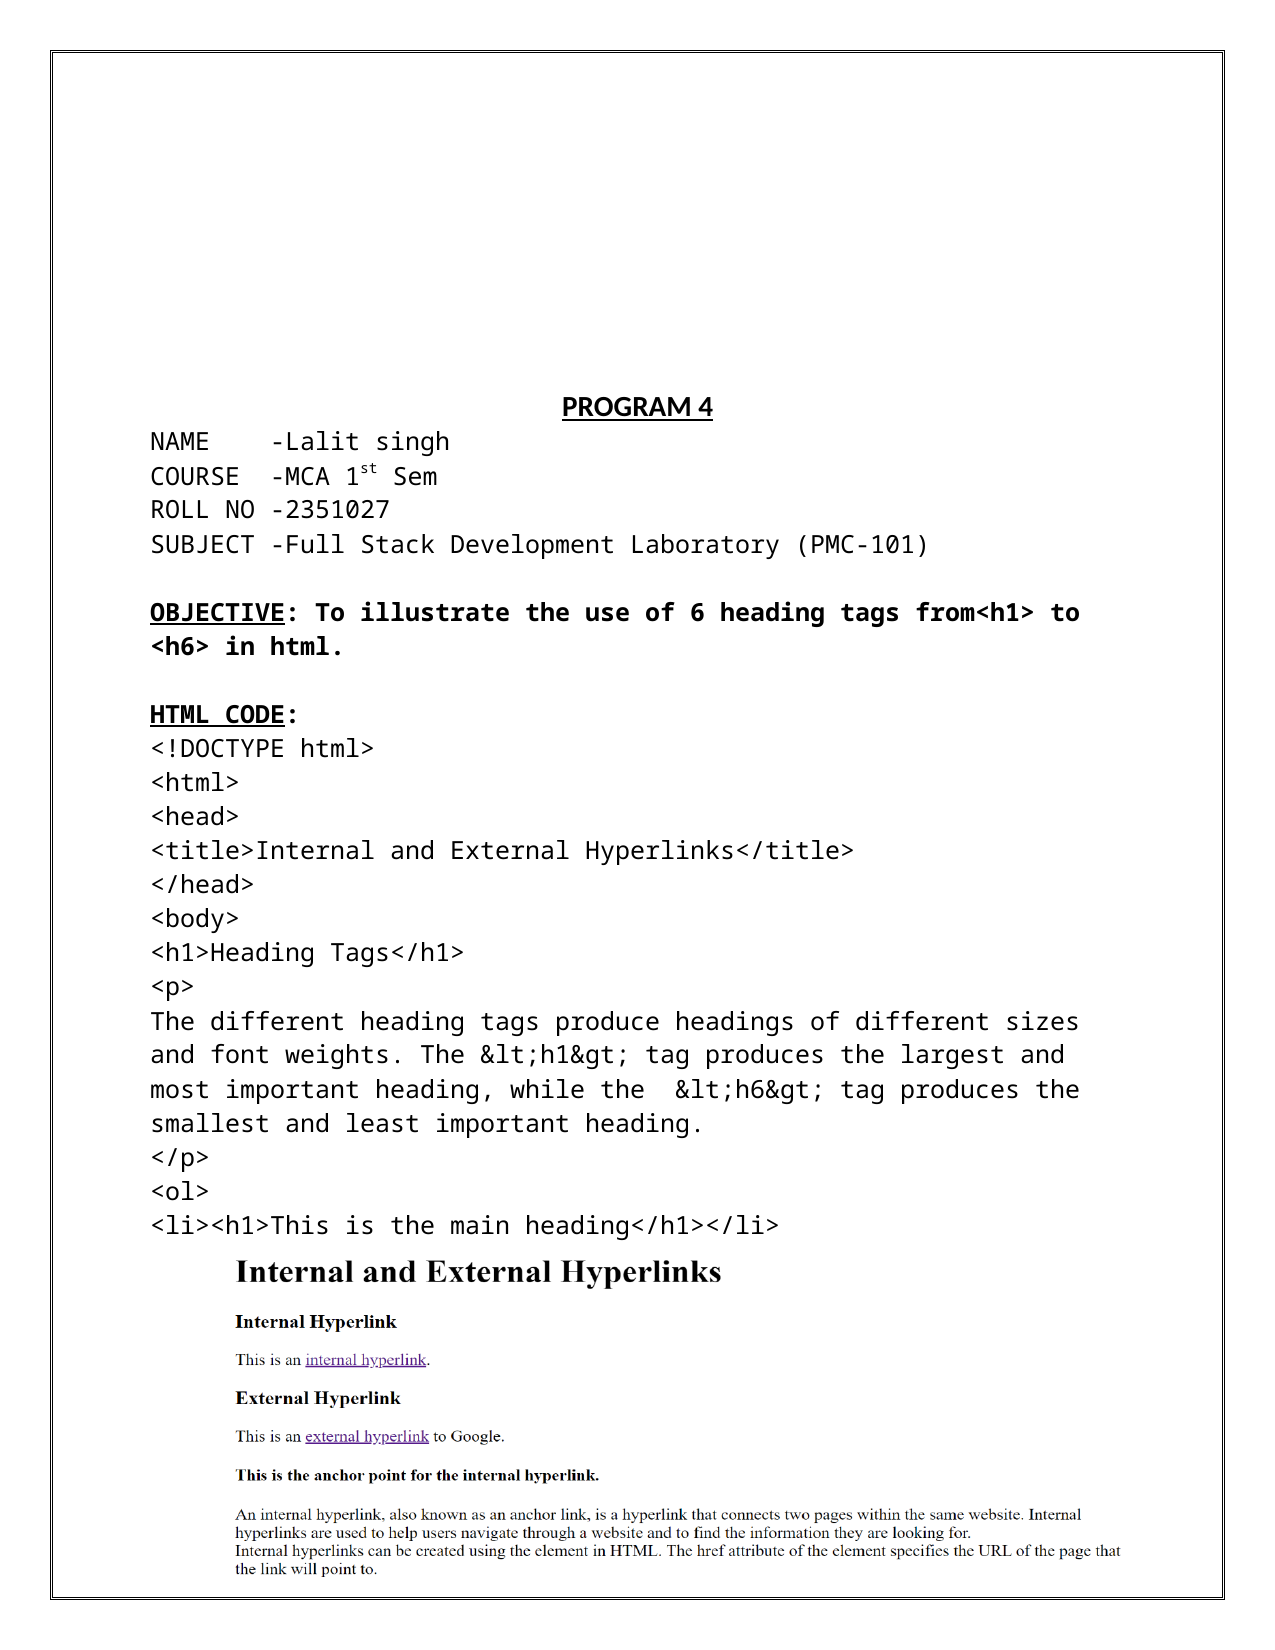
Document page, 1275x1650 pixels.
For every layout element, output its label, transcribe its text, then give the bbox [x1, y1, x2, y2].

text <!DOCTYPE html> [150, 731, 1125, 765]
text <html> [150, 765, 1125, 799]
text <body> [150, 901, 1125, 935]
text The different heading tags produce headings of different sizes and font weights. The &lt;h1&gt; tag produces the largest and most important heading, while the &lt;h6&gt; tag produces the smallest and least important heading. [150, 1003, 1125, 1139]
text PROGRAM 4 [150, 388, 1125, 424]
text </p> [150, 1139, 1125, 1173]
text SUBJECT -Full Stack Development Laboratory (PMC-101) [150, 526, 1125, 560]
text NAME -Lalit singh [150, 424, 1125, 458]
text <li><h1>This is the main heading</h1></li> [150, 1207, 1125, 1242]
text <h1>Heading Tags</h1> [150, 935, 1125, 969]
text <p> [150, 969, 1125, 1003]
text ROLL NO -2351027 [150, 492, 1125, 526]
picture [231, 1245, 1126, 1579]
text <ol> [150, 1173, 1125, 1207]
text <title>Internal and External Hyperlinks</title> [150, 833, 1125, 867]
text COURSE -MCA 1st Sem [150, 458, 1125, 492]
text HTML CODE: [150, 697, 1125, 731]
text <head> [150, 799, 1125, 833]
text </head> [150, 867, 1125, 901]
text OBJECTIVE: To illustrate the use of 6 heading tags from<h1> to <h6> in html. [150, 594, 1125, 662]
